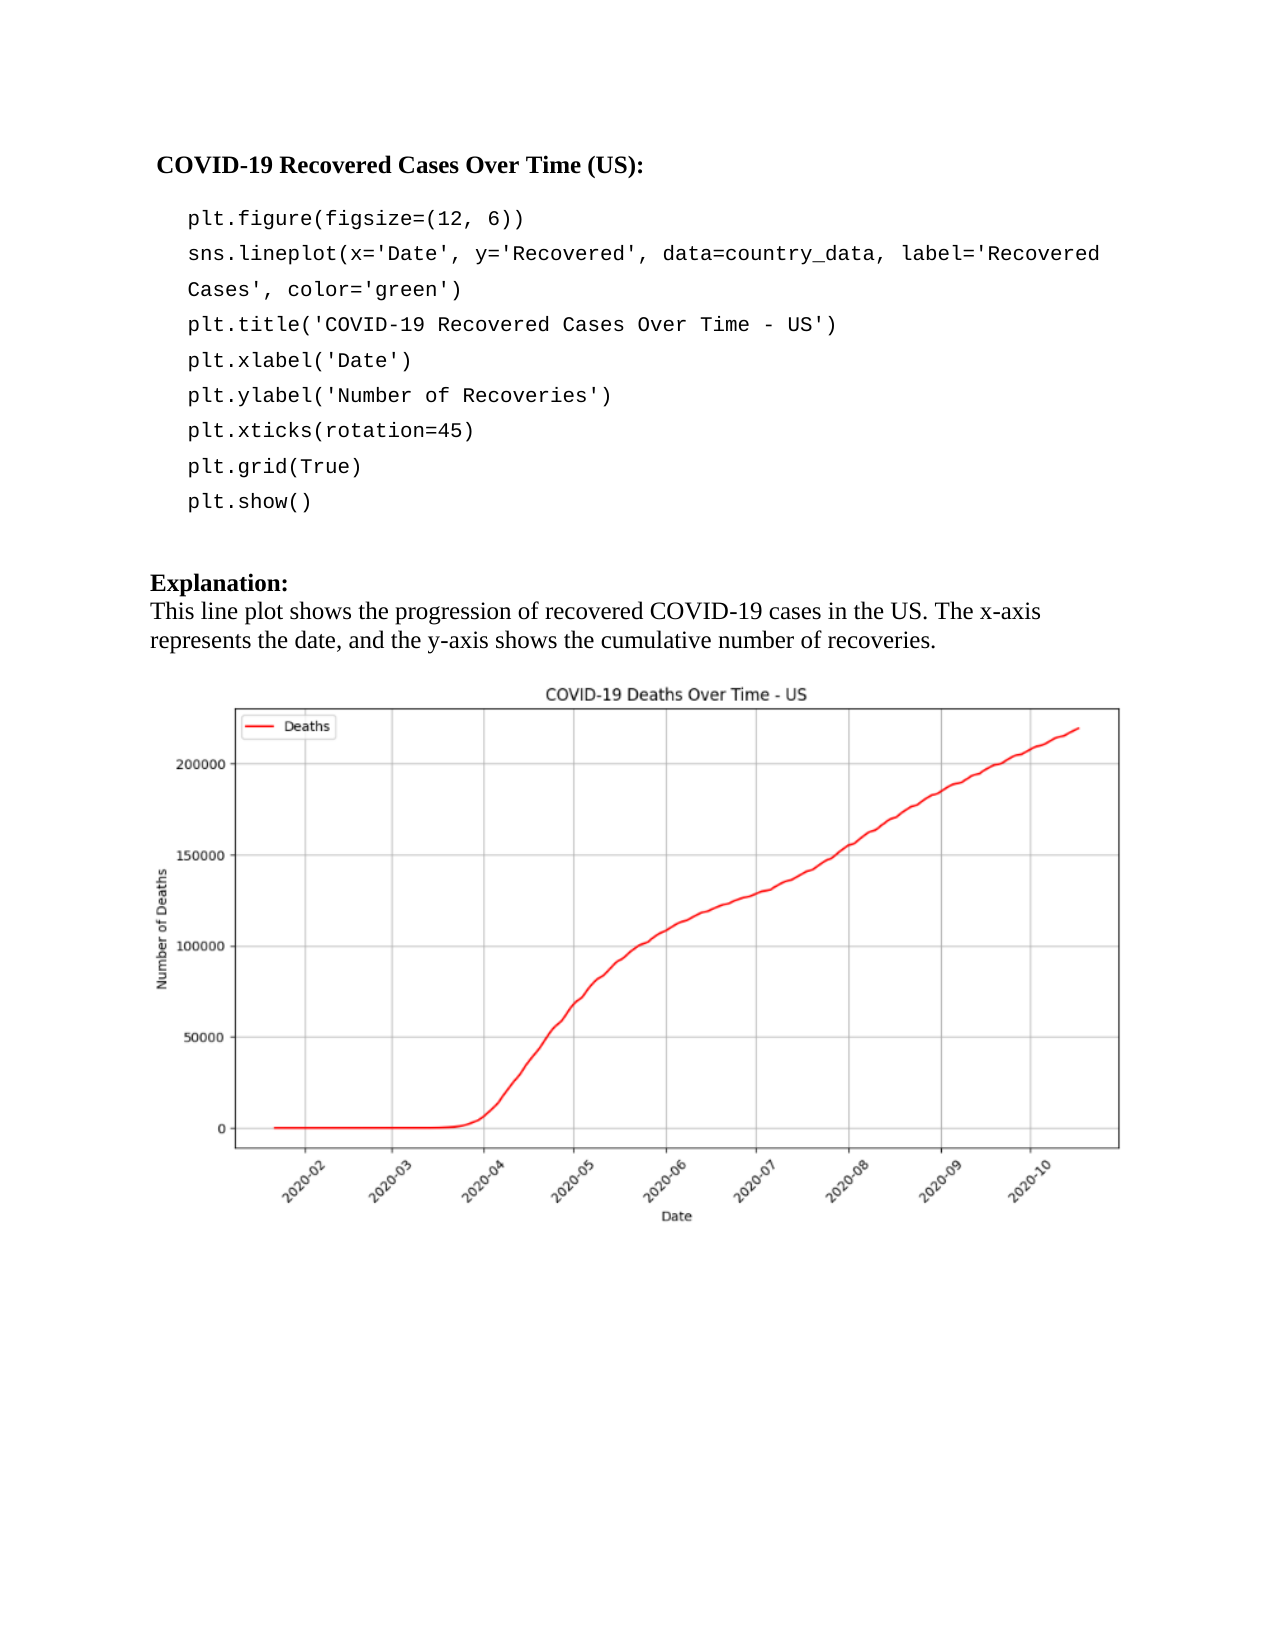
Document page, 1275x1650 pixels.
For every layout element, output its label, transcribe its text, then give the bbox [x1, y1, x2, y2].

text plt.title('COVID-19 Recovered Cases Over Time - US') [150, 314, 1125, 338]
picture [150, 683, 1126, 1231]
text plt.show() [150, 491, 1125, 515]
text Explanation: This line plot shows the progression of recovered COVID-19 cases in the US. The x-axis represents the date, and the y-axis shows the cumulative number of recoveries. [150, 568, 1125, 654]
text sns.lineplot(x='Date', y='Recovered', data=country_data, label='Recovered Cases', color='green') [187, 243, 1125, 302]
text plt.grid(True) [150, 456, 1125, 479]
text plt.xlabel('Date') [150, 349, 1125, 373]
text COVID-19 Recovered Cases Over Time (US): [150, 150, 1125, 179]
text plt.figure(figsize=(12, 6)) [150, 208, 1125, 232]
text plt.xticks(rotation=45) [150, 420, 1125, 444]
text plt.ylabel('Number of Recoveries') [187, 385, 1125, 409]
